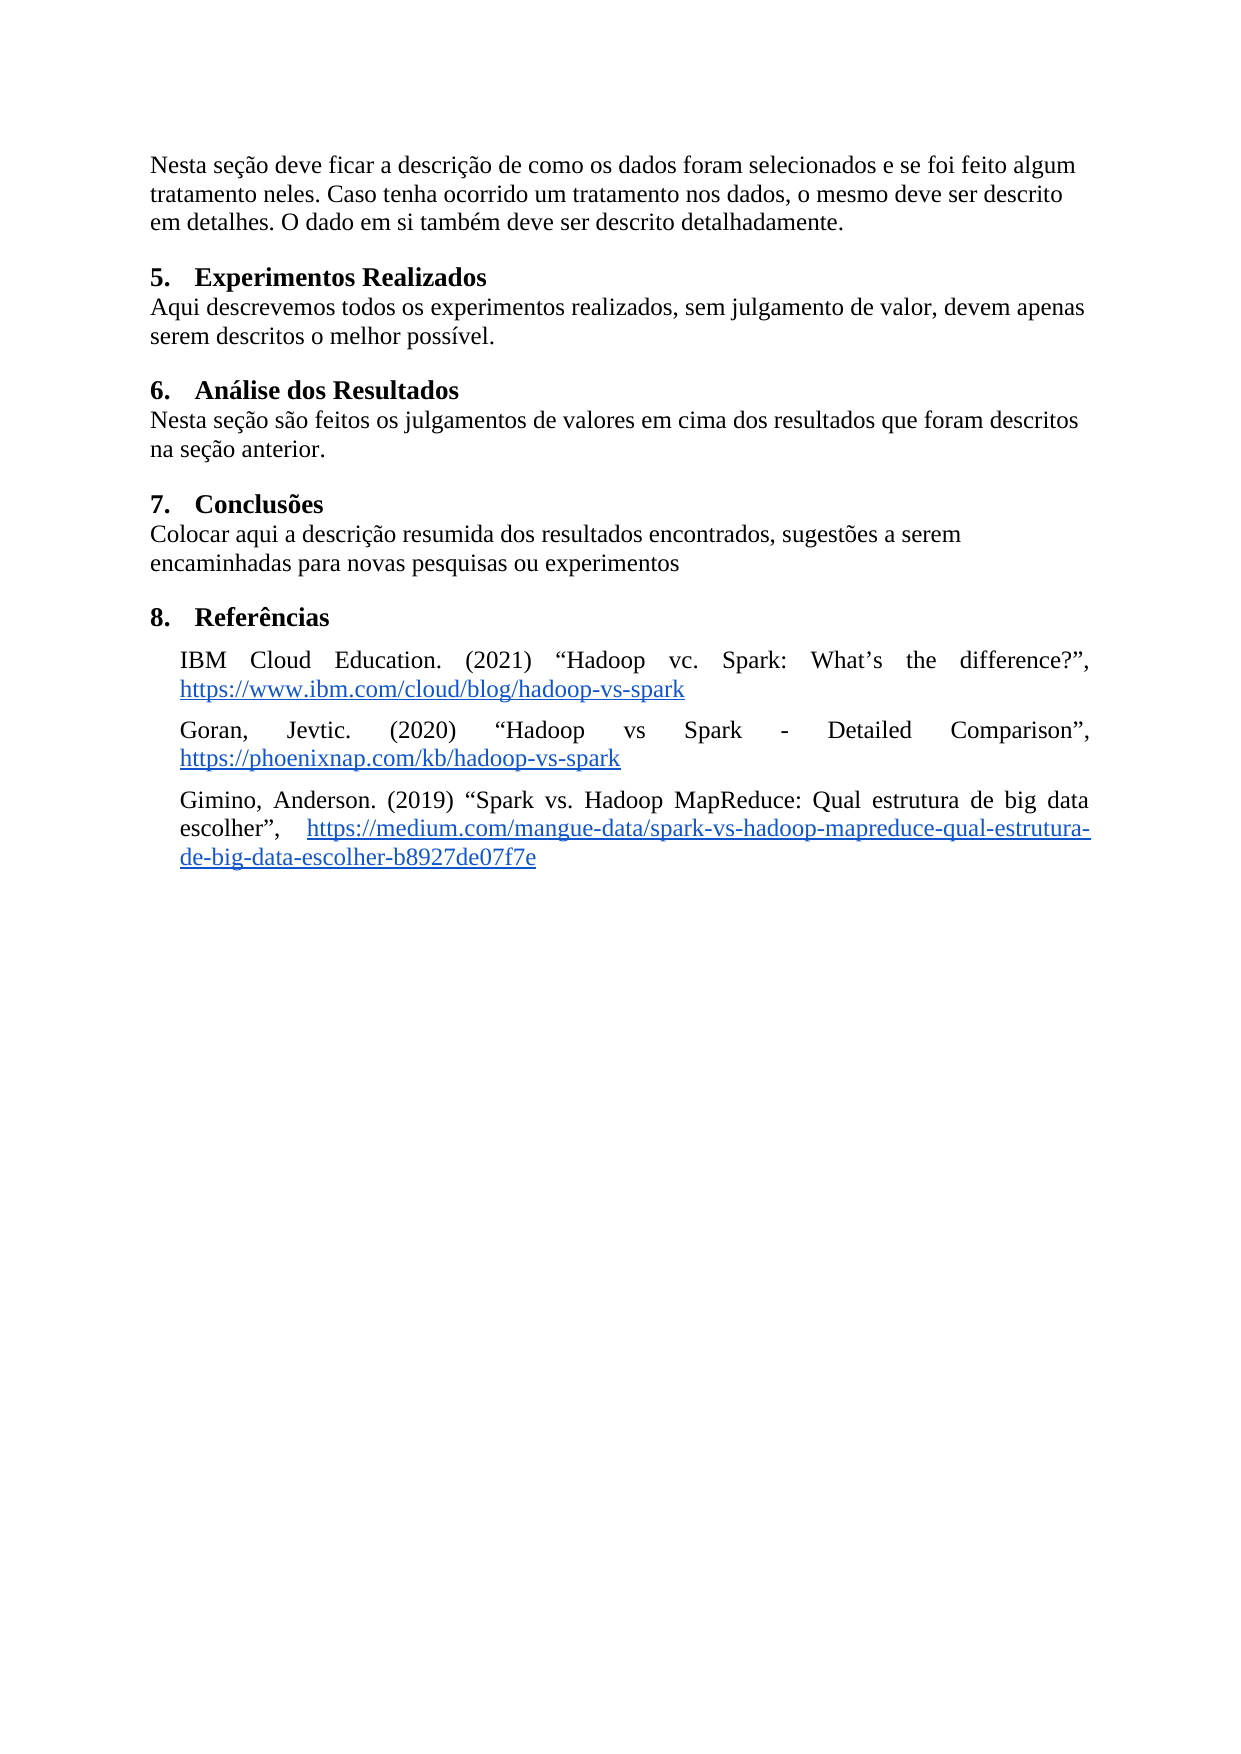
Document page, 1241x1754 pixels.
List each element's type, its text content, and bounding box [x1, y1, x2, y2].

list Análise dos Resultados [150, 374, 1090, 406]
text Colocar aqui a descrição resumida dos resultados encontrados, sugestões a serem encaminhadas para novas pesquisas ou experimentos [150, 519, 1090, 577]
text Goran, Jevtic. (2020) “Hadoop vs Spark - Detailed Comparison”, https://phoenixnap.com/kb/hadoop-vs-spark [179, 715, 1090, 772]
list Experimentos Realizados [150, 261, 1090, 292]
text Aqui descrevemos todos os experimentos realizados, sem julgamento de valor, devem apenas serem descritos o melhor possível. [150, 292, 1090, 350]
text Nesta seção são feitos os julgamentos de valores em cima dos resultados que foram descritos na seção anterior. [150, 406, 1090, 463]
text Nesta seção deve ficar a descrição de como os dados foram selecionados e se foi feito algum tratamento neles. Caso tenha ocorrido um tratamento nos dados, o mesmo deve ser descrito em detalhes. O dado em si também deve ser descrito detalhadamente. [150, 150, 1090, 236]
list Referências [150, 601, 1090, 632]
list Conclusões [150, 488, 1090, 519]
text IBM Cloud Education. (2021) “Hadoop vc. Spark: What’s the difference?”, https://www.ibm.com/cloud/blog/hadoop-vs-spark [179, 645, 1090, 702]
text Gimino, Anderson. (2019) “Spark vs. Hadoop MapReduce: Qual estrutura de big data escolher”, https://medium.com/mangue-data/spark-vs-hadoop-mapreduce-qual-estrutura-de-big-data-escolher-b8927de07f7e [179, 785, 1090, 871]
